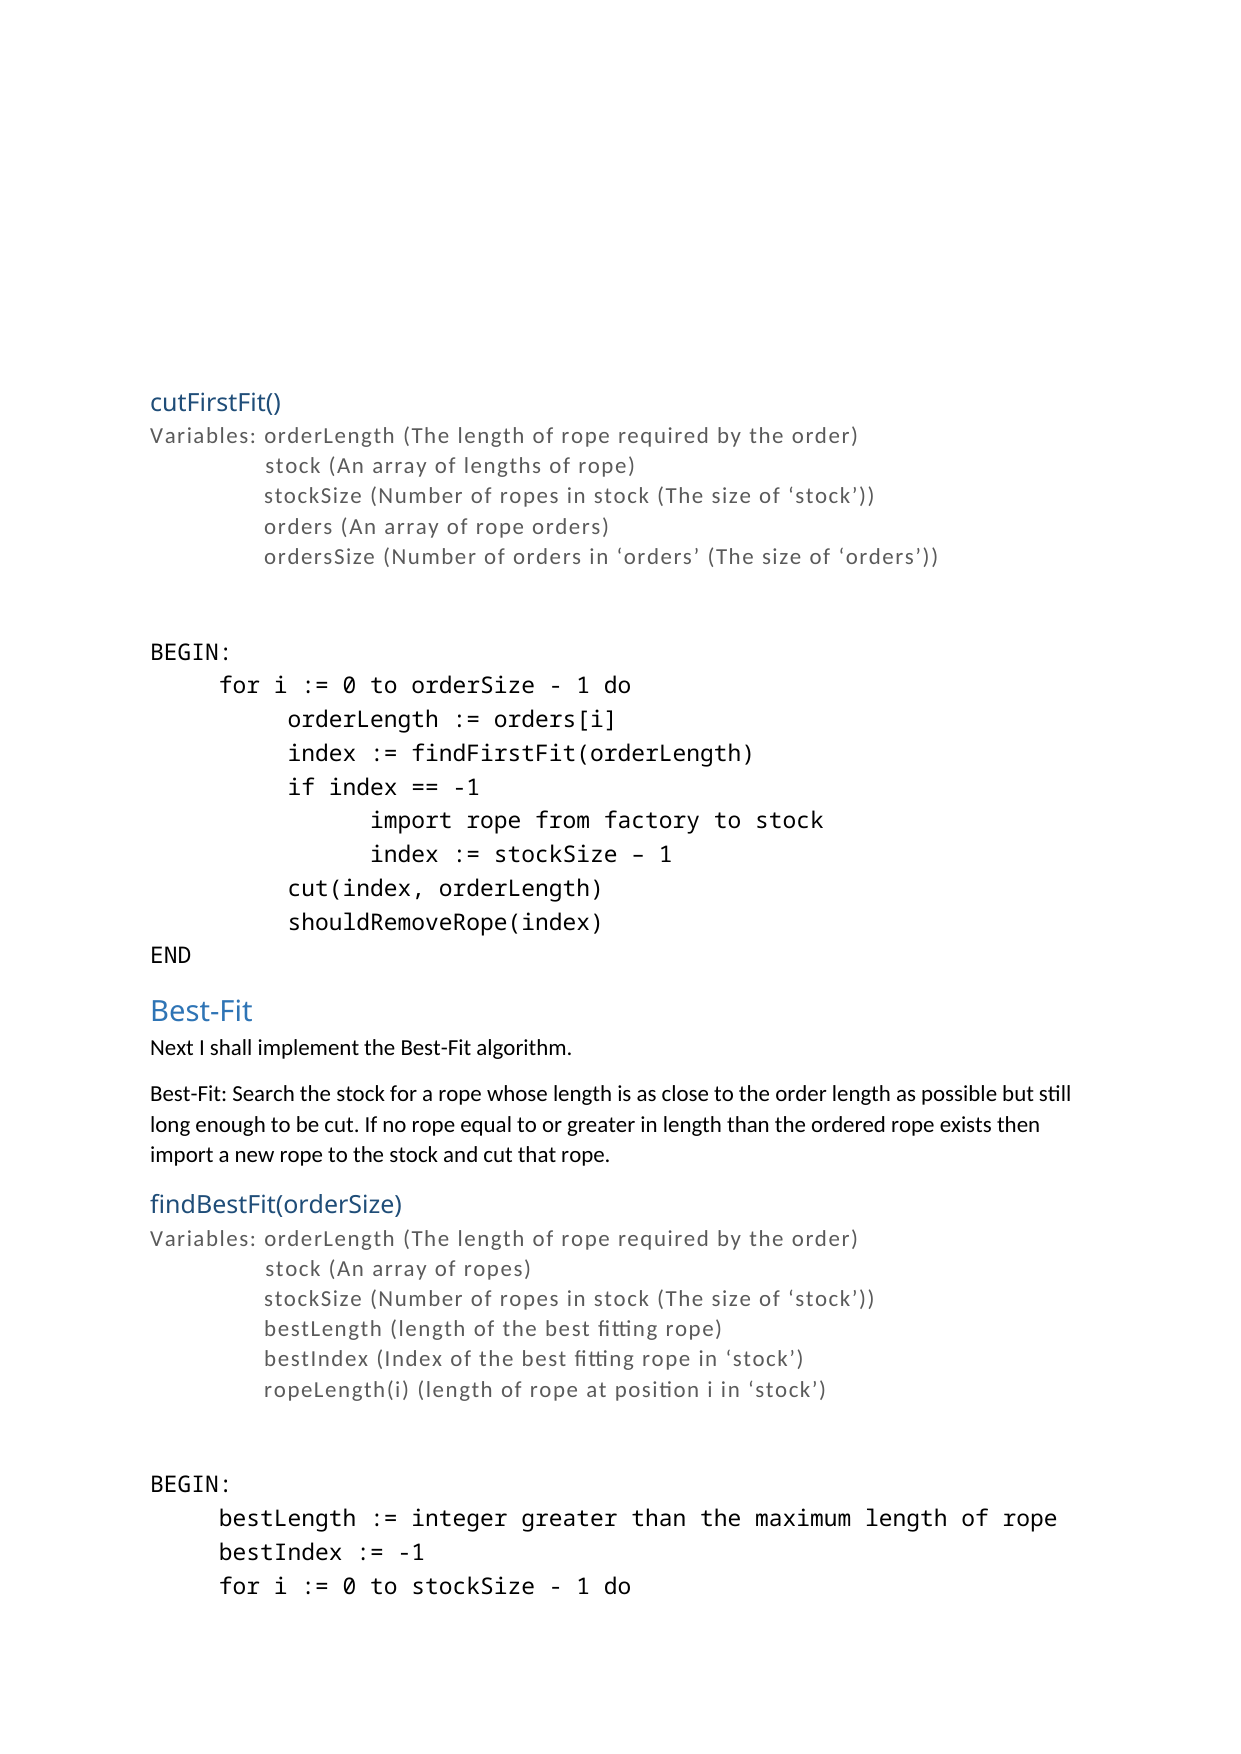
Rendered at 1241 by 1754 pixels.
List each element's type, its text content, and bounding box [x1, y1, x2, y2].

text BEGIN: for i := 0 to orderSize - 1 do orderLength := orders[i] index := findFirstFit(orderLength) if index == -1 import rope from factory to stock index := stockSize – 1 cut(index, orderLength) shouldRemoveRope(index) END [150, 636, 1090, 971]
subtitle Variables: orderLength (The length of rope required by the order) stock (An array of ropes) stockSize (Number of ropes in stock (The size of ‘stock’)) bestLength (length of the best fitting rope) bestIndex (Index of the best fitting rope in ‘stock’) ropeLength(i) (length of rope at position i in ‘stock’) [150, 1224, 1090, 1403]
subtitle Variables: orderLength (The length of rope required by the order) stock (An array of lengths of rope) stockSize (Number of ropes in stock (The size of ‘stock’)) orders (An array of rope orders) ordersSize (Number of orders in ‘orders’ (The size of ‘orders’)) [150, 421, 1090, 570]
subtitle findBestFit(orderSize) [150, 1187, 1090, 1221]
subtitle Best-Fit [150, 990, 1090, 1029]
subtitle cutFirstFit() [150, 384, 1090, 418]
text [150, 1468, 1090, 1601]
text Next I shall implement the Best-Fit algorithm. [150, 1033, 1090, 1061]
text Best-Fit: Search the stock for a rope whose length is as close to the order length as possible but still long enough to be cut. If no rope equal to or greater in length than the ordered rope exists then import a new rope to the stock and cut that rope. [150, 1079, 1090, 1168]
